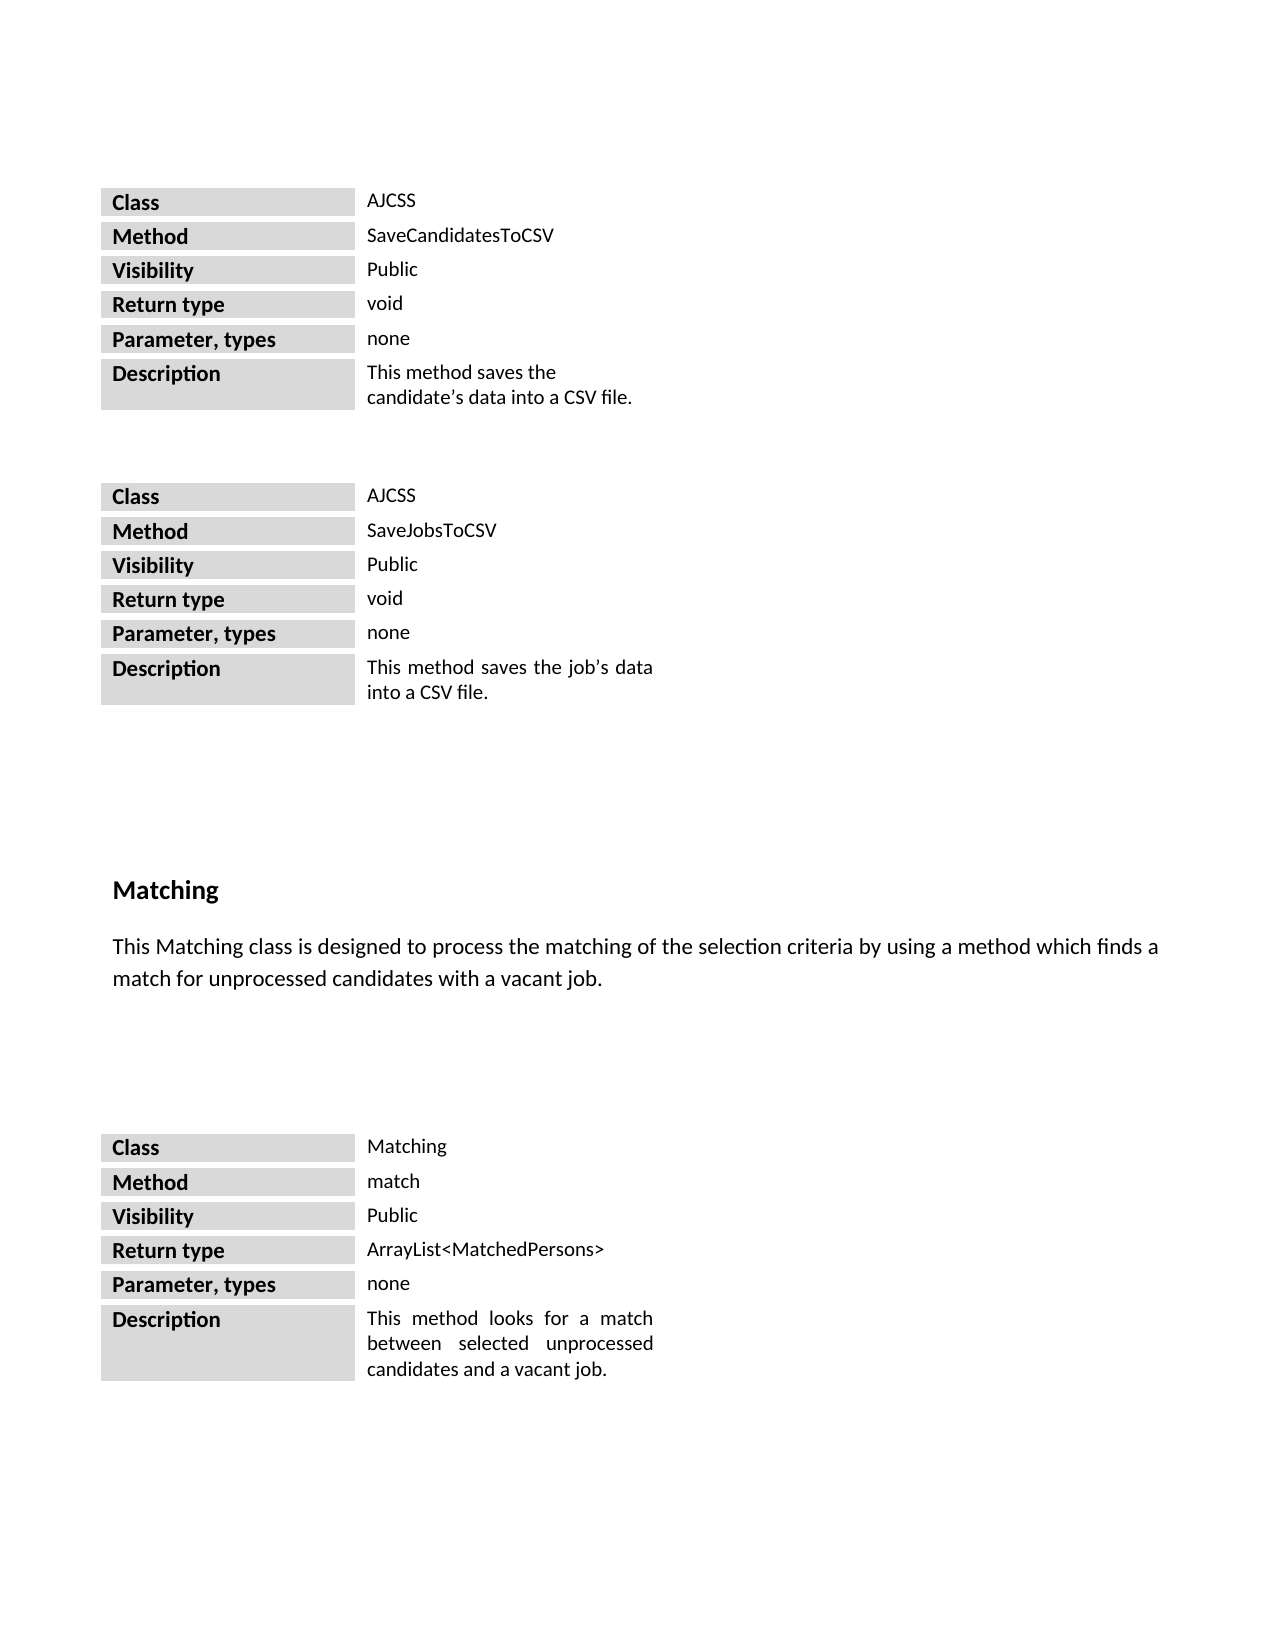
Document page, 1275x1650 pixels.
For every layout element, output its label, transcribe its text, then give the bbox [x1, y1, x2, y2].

table_cell Description [101, 359, 355, 410]
table_cell This method saves the job’s data into a CSV file. [356, 649, 665, 705]
table_cell ArrayList<MatchedPersons> [356, 1231, 665, 1264]
table_cell This method saves the candidate’s data into a CSV file. [356, 354, 665, 410]
table_header AJCSS [356, 188, 665, 216]
table_cell void [356, 285, 665, 318]
table_cell Public [356, 1202, 665, 1230]
table_header Matching [356, 1134, 665, 1162]
table_cell Return type [101, 1236, 355, 1264]
table_cell void [356, 580, 665, 613]
table_cell Visibility [101, 551, 355, 579]
table_cell Description [101, 654, 355, 705]
table_cell Public [356, 551, 665, 579]
table_header Class [101, 188, 355, 216]
table_cell Return type [101, 585, 355, 613]
table_cell Parameter, types [101, 325, 355, 353]
table_header AJCSS [356, 483, 665, 511]
table_cell Method [101, 517, 355, 545]
table_cell Parameter, types [101, 1271, 355, 1299]
table_header Class [101, 483, 355, 511]
table_cell SaveCandidatesToCSV [356, 217, 665, 250]
table_cell Parameter, types [101, 620, 355, 648]
text This Matching class is designed to process the matching of the selection criteria by using a method which finds a match for unprocessed candidates with a vacant job. [112, 932, 1162, 992]
table_cell Visibility [101, 256, 355, 284]
table_cell Description [101, 1305, 355, 1381]
table_cell This method looks for a match between selected unprocessed candidates and a vacant job. [356, 1300, 665, 1381]
table_cell SaveJobsToCSV [356, 512, 665, 545]
table_header Class [101, 1134, 355, 1162]
table_cell Return type [101, 291, 355, 318]
table_cell none [356, 614, 665, 648]
table_cell match [356, 1163, 665, 1196]
table_cell none [356, 320, 665, 353]
table_cell Visibility [101, 1202, 355, 1230]
table_cell Method [101, 1168, 355, 1196]
table_cell none [356, 1265, 665, 1299]
table_cell Method [101, 222, 355, 250]
table_cell Public [356, 256, 665, 284]
text Matching [112, 873, 1162, 906]
